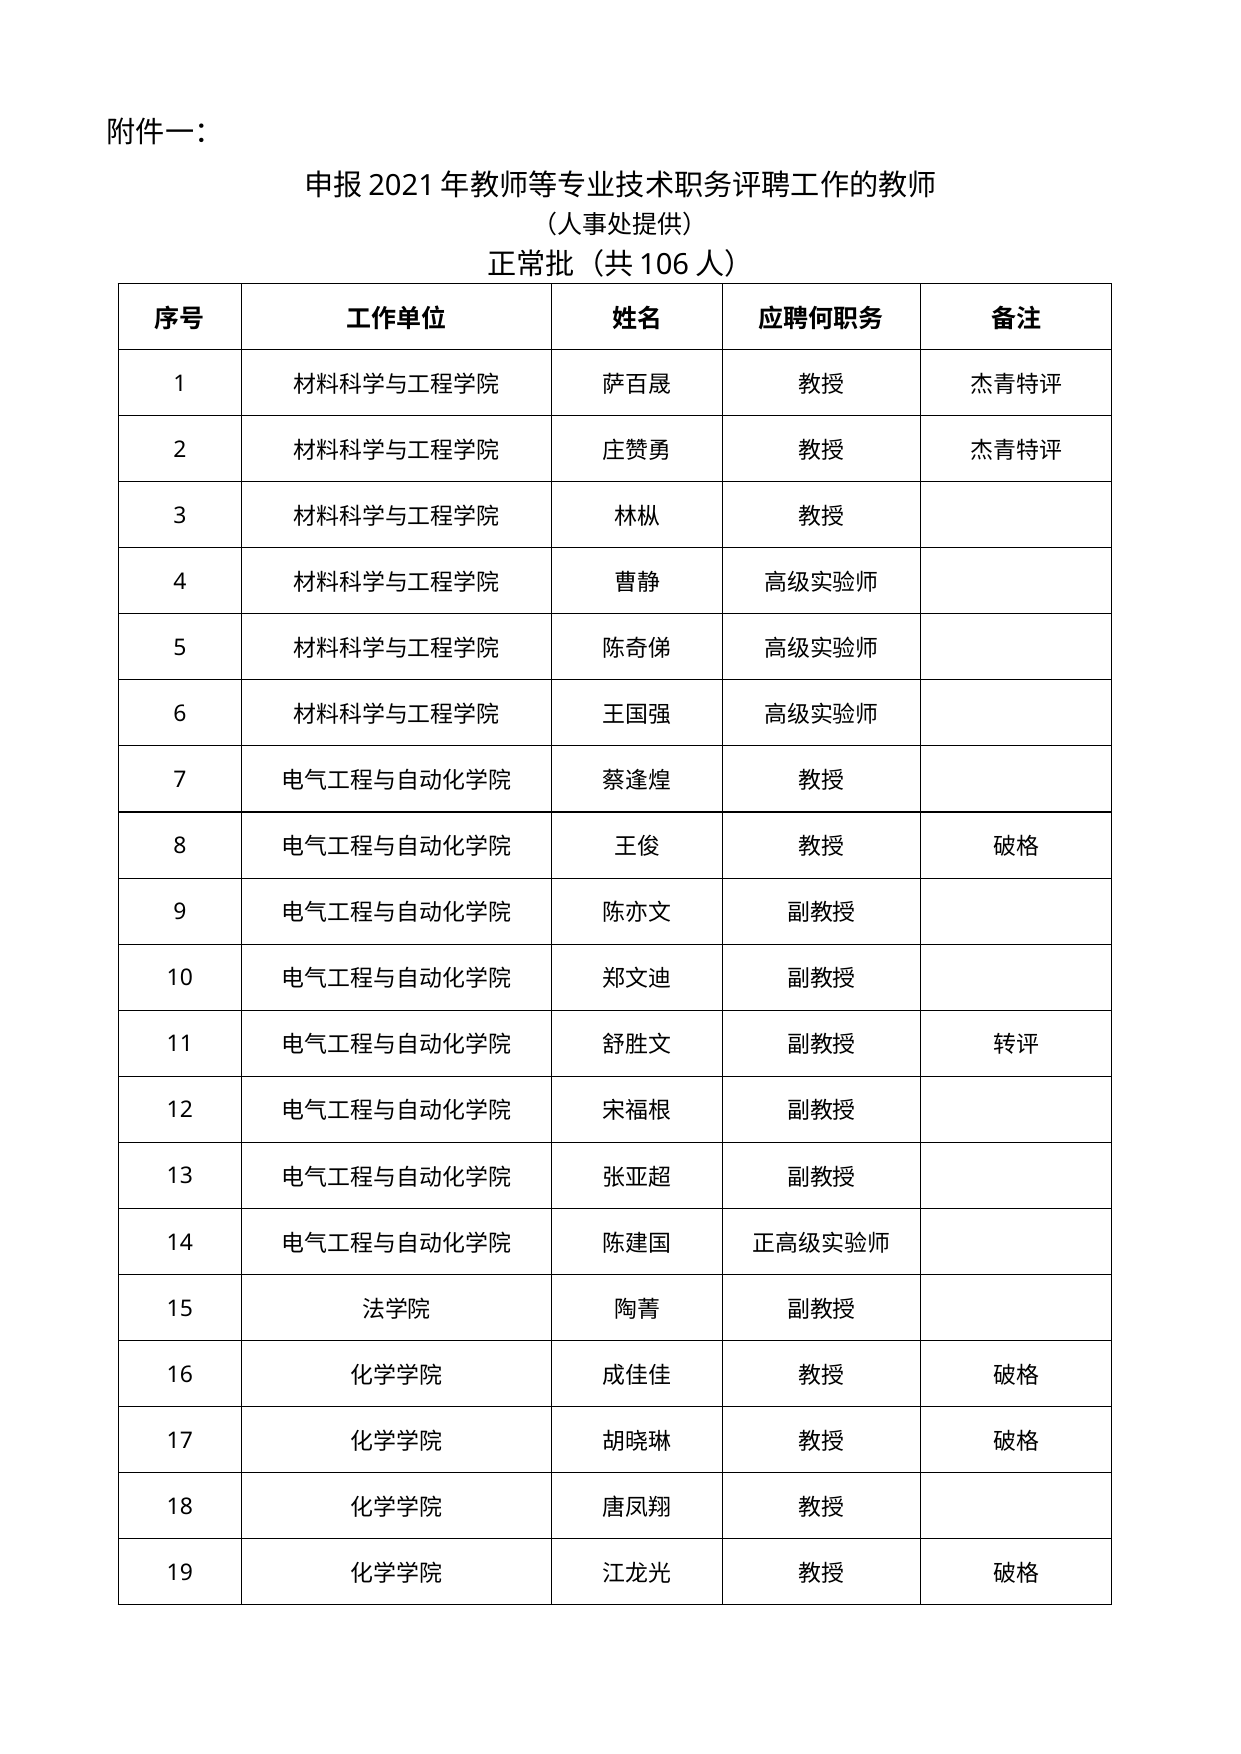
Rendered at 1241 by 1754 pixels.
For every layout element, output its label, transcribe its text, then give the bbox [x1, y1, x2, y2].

table_cell 教授 [723, 1407, 920, 1472]
table_header 应聘何职务 [723, 284, 920, 349]
table_cell 高级实验师 [723, 680, 920, 745]
table_cell 13 [119, 1143, 241, 1208]
table_cell 陈奇俤 [552, 614, 722, 679]
table_cell 陶菁 [552, 1275, 722, 1340]
table_cell 庄赞勇 [552, 416, 722, 481]
table_cell 电气工程与自动化学院 [242, 1011, 551, 1076]
table_cell 教授 [723, 1539, 920, 1604]
table_cell 材料科学与工程学院 [242, 548, 551, 613]
text （人事处提供） [106, 204, 1134, 241]
table_cell 教授 [723, 746, 920, 811]
table_cell [921, 746, 1111, 811]
table_cell 12 [119, 1077, 241, 1142]
table_cell 4 [119, 548, 241, 613]
table_cell 7 [119, 746, 241, 811]
table_cell [921, 1209, 1111, 1274]
table_header 姓名 [552, 284, 722, 349]
table_cell 陈建国 [552, 1209, 722, 1274]
table_cell 高级实验师 [723, 548, 920, 613]
table_cell 电气工程与自动化学院 [242, 746, 551, 811]
table_cell 副教授 [723, 879, 920, 943]
table_header 序号 [119, 284, 241, 349]
table_cell 教授 [723, 1341, 920, 1406]
table_cell 张亚超 [552, 1143, 722, 1208]
table_cell [921, 945, 1111, 1009]
table_cell 19 [119, 1539, 241, 1604]
table_cell [921, 548, 1111, 613]
table_cell 电气工程与自动化学院 [242, 1209, 551, 1274]
table_cell [921, 1275, 1111, 1340]
table_cell 破格 [921, 813, 1111, 877]
table_cell 教授 [723, 482, 920, 547]
table_cell 电气工程与自动化学院 [242, 813, 551, 877]
table_cell 11 [119, 1011, 241, 1076]
table_cell 化学学院 [242, 1341, 551, 1406]
table_cell [921, 680, 1111, 745]
table_cell 萨百晟 [552, 350, 722, 415]
table_cell 17 [119, 1407, 241, 1472]
table_cell [921, 1473, 1111, 1538]
table_cell [921, 614, 1111, 679]
table_cell 破格 [921, 1539, 1111, 1604]
table_cell [921, 482, 1111, 547]
table_cell 材料科学与工程学院 [242, 614, 551, 679]
table_cell 材料科学与工程学院 [242, 482, 551, 547]
table_cell 教授 [723, 813, 920, 877]
table_cell 杰青特评 [921, 416, 1111, 481]
table_cell 曹静 [552, 548, 722, 613]
table_cell 副教授 [723, 1143, 920, 1208]
table_cell 高级实验师 [723, 614, 920, 679]
table_cell 化学学院 [242, 1473, 551, 1538]
table_cell [921, 879, 1111, 943]
table_cell 蔡逢煌 [552, 746, 722, 811]
table_cell 16 [119, 1341, 241, 1406]
table_cell 14 [119, 1209, 241, 1274]
table_cell 破格 [921, 1341, 1111, 1406]
table_cell 王俊 [552, 813, 722, 877]
table_cell 郑文迪 [552, 945, 722, 1009]
table_cell 江龙光 [552, 1539, 722, 1604]
table_cell 副教授 [723, 1077, 920, 1142]
table_cell 电气工程与自动化学院 [242, 945, 551, 1009]
table_cell 化学学院 [242, 1407, 551, 1472]
table_cell 电气工程与自动化学院 [242, 1143, 551, 1208]
table_cell 材料科学与工程学院 [242, 416, 551, 481]
table_cell 材料科学与工程学院 [242, 680, 551, 745]
table_cell 唐凤翔 [552, 1473, 722, 1538]
table_cell 15 [119, 1275, 241, 1340]
table_cell 破格 [921, 1407, 1111, 1472]
table_cell 舒胜文 [552, 1011, 722, 1076]
table_cell 王国强 [552, 680, 722, 745]
table_cell 教授 [723, 350, 920, 415]
table_cell 胡晓琳 [552, 1407, 722, 1472]
table_cell 陈亦文 [552, 879, 722, 943]
table_cell 2 [119, 416, 241, 481]
table_cell 副教授 [723, 945, 920, 1009]
text 正常批（共106人） [106, 241, 1134, 283]
table_header 工作单位 [242, 284, 551, 349]
table_cell 教授 [723, 416, 920, 481]
table_cell 成佳佳 [552, 1341, 722, 1406]
table_cell 副教授 [723, 1275, 920, 1340]
table_cell 材料科学与工程学院 [242, 350, 551, 415]
text 申报2021年教师等专业技术职务评聘工作的教师 [106, 162, 1134, 204]
table_cell 化学学院 [242, 1539, 551, 1604]
table_cell 电气工程与自动化学院 [242, 1077, 551, 1142]
table_cell 6 [119, 680, 241, 745]
table_cell 林枞 [552, 482, 722, 547]
table_cell 18 [119, 1473, 241, 1538]
text 附件一： [106, 97, 1134, 162]
table_cell 10 [119, 945, 241, 1009]
table_cell 教授 [723, 1473, 920, 1538]
table_cell 正高级实验师 [723, 1209, 920, 1274]
table_cell 电气工程与自动化学院 [242, 879, 551, 943]
table_cell 1 [119, 350, 241, 415]
table_cell 杰青特评 [921, 350, 1111, 415]
table_cell 8 [119, 813, 241, 877]
table_cell 9 [119, 879, 241, 943]
table_header 备注 [921, 284, 1111, 349]
table_cell 宋福根 [552, 1077, 722, 1142]
table_cell 副教授 [723, 1011, 920, 1076]
table_cell 5 [119, 614, 241, 679]
table_cell [921, 1077, 1111, 1142]
table_cell 法学院 [242, 1275, 551, 1340]
table_cell [921, 1143, 1111, 1208]
table_cell 转评 [921, 1011, 1111, 1076]
table_cell 3 [119, 482, 241, 547]
